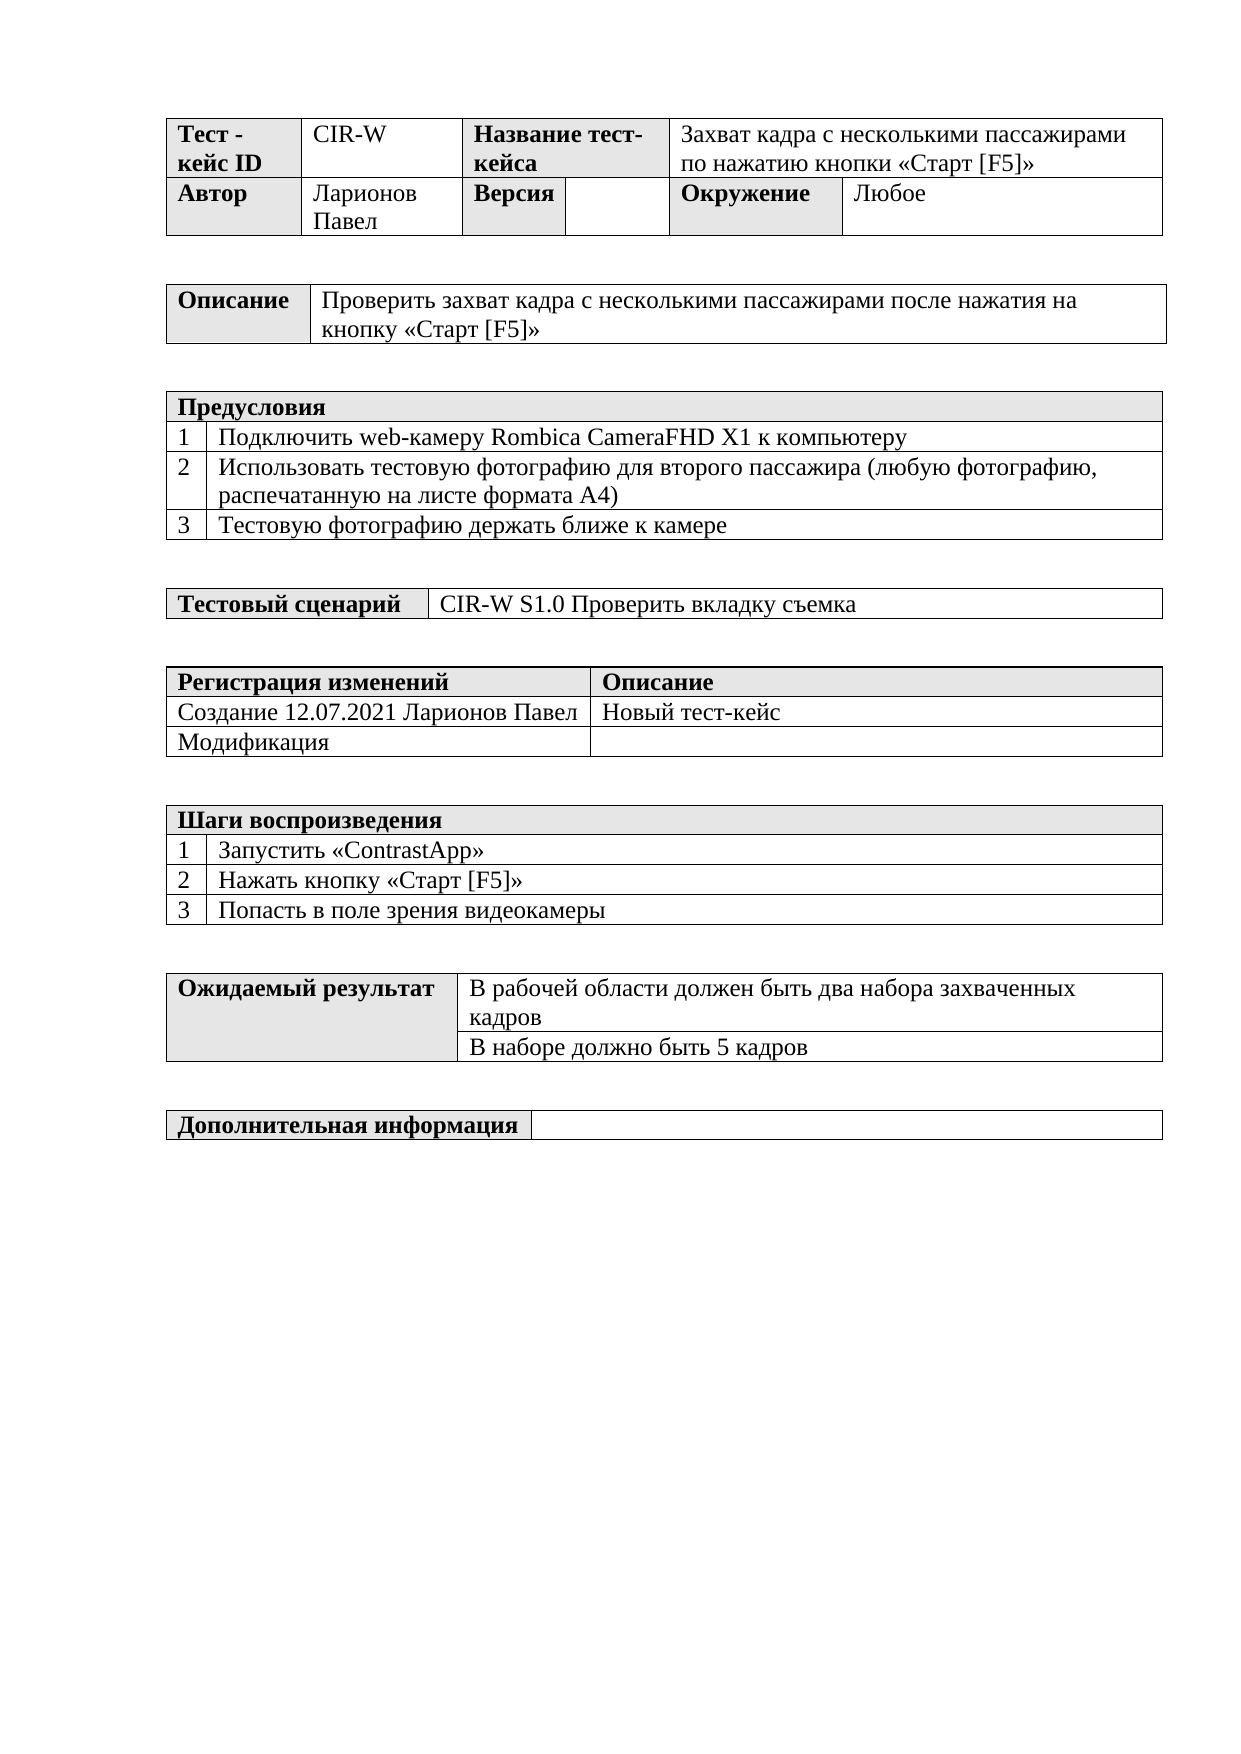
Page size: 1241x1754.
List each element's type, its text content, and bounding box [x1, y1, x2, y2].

table_cell Нажать кнопку «Старт [F5]» [207, 865, 1162, 894]
table_cell Тестовую фотографию держать ближе к камере [207, 510, 1162, 539]
table_cell Запустить «ContrastApp» [207, 835, 1162, 864]
table_header Описание [591, 668, 1162, 696]
table_cell Подключить web-камеру Rombica CameraFHD X1 к компьютеру [207, 422, 1162, 451]
table_header Предусловия [167, 392, 1162, 421]
table_cell Модификация [167, 727, 590, 756]
table_header Захват кадра с несколькими пассажирами по нажатию кнопки «Старт [F5]» [670, 119, 1162, 177]
table_cell 2 [167, 452, 206, 509]
table_cell Ларионов Павел [302, 178, 462, 235]
table_cell Новый тест-кейс [591, 697, 1162, 726]
table_header Проверить захват кадра с несколькими пассажирами после нажатия на кнопку «Старт [F5]» [311, 285, 1166, 342]
table_header CIR-W S1.0 Проверить вкладку съемка [429, 589, 1162, 618]
table_header [532, 1111, 1162, 1139]
table_cell 1 [167, 835, 206, 864]
table_cell [591, 727, 1162, 756]
table_cell Автор [167, 178, 301, 235]
table_cell 3 [167, 895, 206, 924]
table_header Дополнительная информация [167, 1111, 531, 1139]
table_header Шаги воспроизведения [167, 806, 1162, 834]
table_header В рабочей области должен быть два набора захваченных кадров [458, 974, 1162, 1031]
table_header Название тест- кейса [463, 119, 669, 177]
table_cell Использовать тестовую фотографию для второго пассажира (любую фотографию, распечатанную на листе формата А4) [207, 452, 1162, 509]
table_cell Любое [843, 178, 1162, 235]
table_cell Версия [463, 178, 565, 235]
table_header Регистрация изменений [167, 668, 590, 696]
table_cell Создание 12.07.2021 Ларионов Павел [167, 697, 590, 726]
table_cell [566, 178, 669, 235]
table_cell 1 [167, 422, 206, 451]
table_header CIR-W [302, 119, 462, 177]
table_cell 3 [167, 510, 206, 539]
table_header Ожидаемый результат [167, 974, 457, 1061]
table_cell В наборе должно быть 5 кадров [458, 1032, 1162, 1061]
table_header Тестовый сценарий [167, 589, 428, 618]
table_cell Попасть в поле зрения видеокамеры [207, 895, 1162, 924]
table_cell 2 [167, 865, 206, 894]
table_header Описание [167, 285, 310, 342]
table_header Тест -кейс ID [167, 119, 301, 177]
table_cell Окружение [670, 178, 842, 235]
